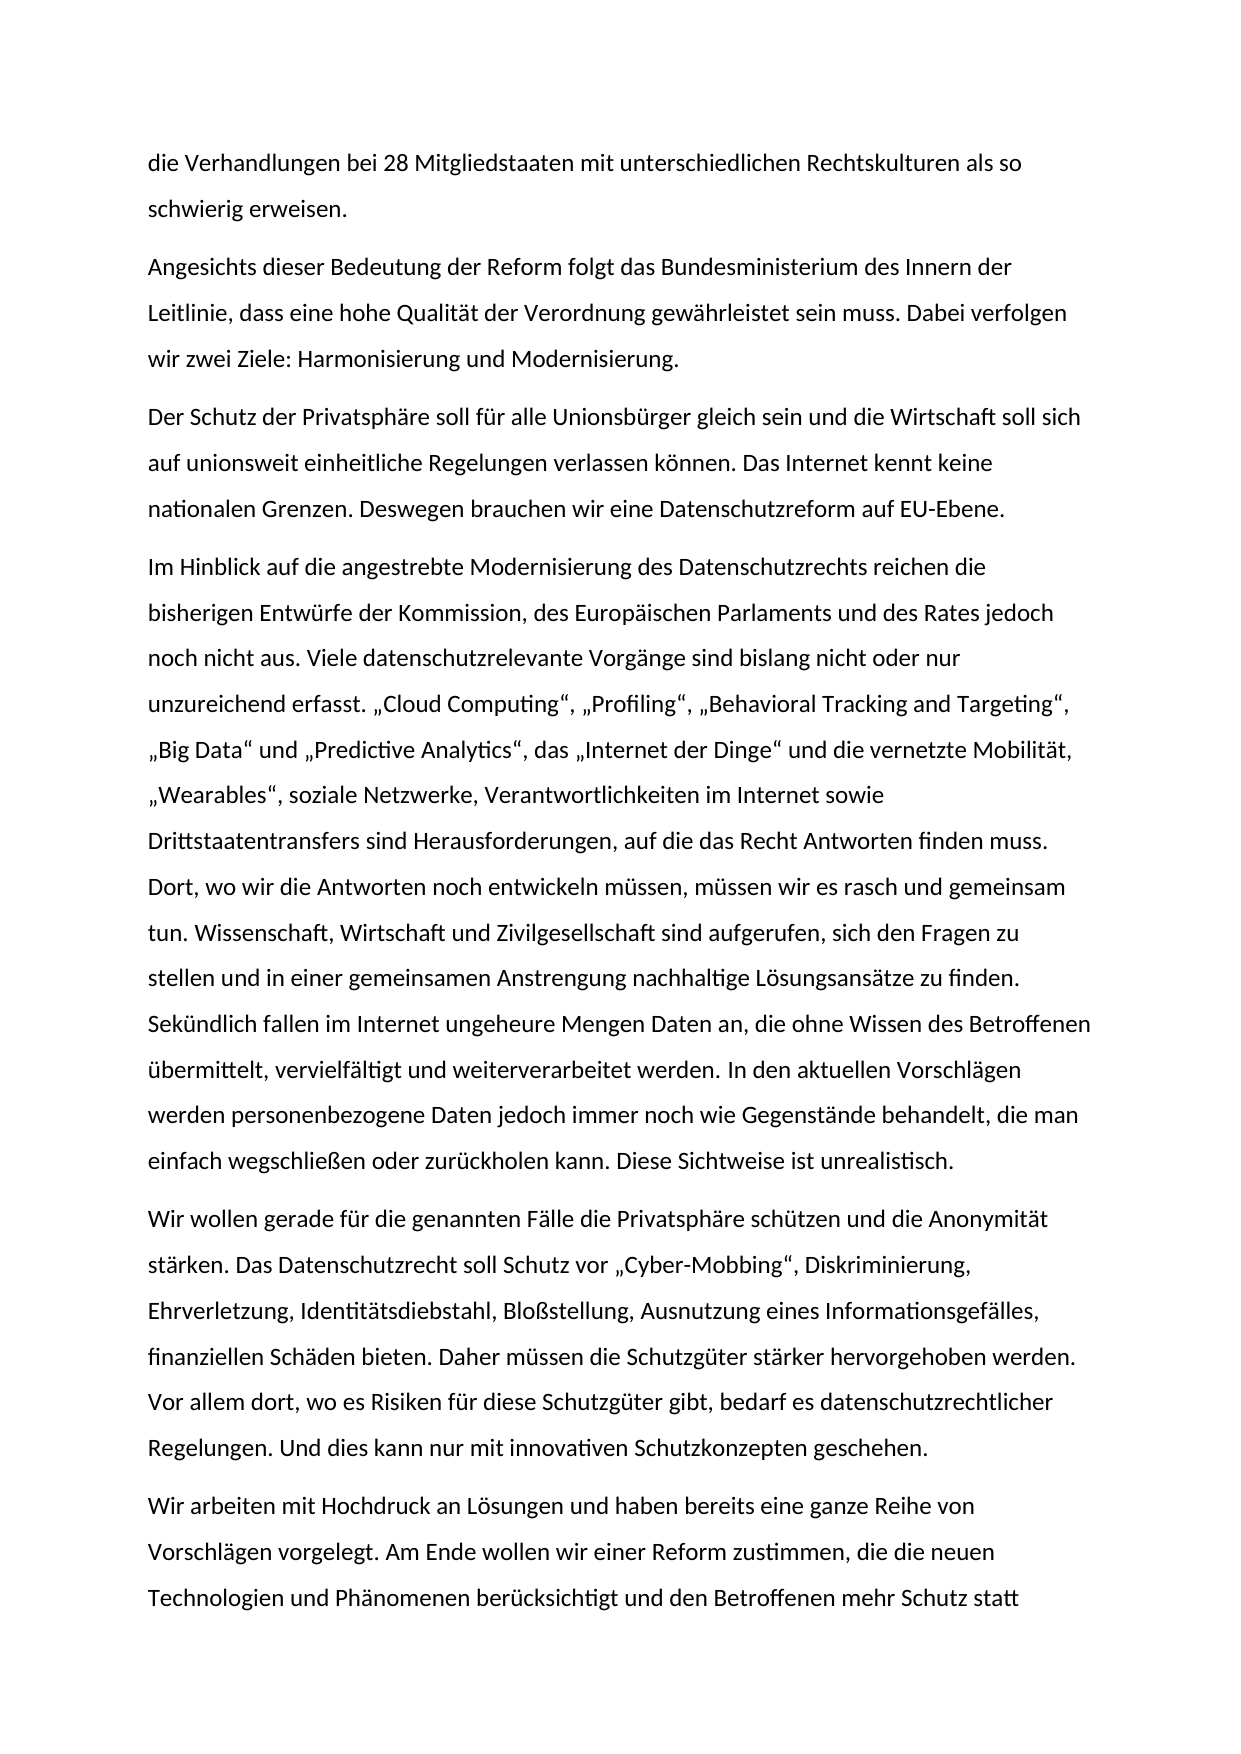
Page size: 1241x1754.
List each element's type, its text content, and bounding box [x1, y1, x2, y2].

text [148, 148, 1093, 224]
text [148, 1491, 1093, 1612]
text Angesichts dieser Bedeutung der Reform folgt das Bundesministerium des Innern der Leitlinie, dass eine hohe Qualität der Verordnung gewährleistet sein muss. Dabei verfolgen wir zwei Ziele: Harmonisierung und Modernisierung. [148, 252, 1093, 373]
text Wir wollen gerade für die genannten Fälle die Privatsphäre schützen und die Anonymität stärken. Das Datenschutzrecht soll Schutz vor „Cyber-Mobbing“, Diskriminierung, Ehrverletzung, Identitätsdiebstahl, Bloßstellung, Ausnutzung eines Informationsgefälles, finanziellen Schäden bieten. Daher müssen die Schutzgüter stärker hervorgehoben werden. Vor allem dort, wo es Risiken für diese Schutzgüter gibt, bedarf es datenschutzrechtlicher Regelungen. Und dies kann nur mit innovativen Schutzkonzepten geschehen. [148, 1204, 1093, 1463]
text Der Schutz der Privatsphäre soll für alle Unionsbürger gleich sein und die Wirtschaft soll sich auf unionsweit einheitliche Regelungen verlassen können. Das Internet kennt keine nationalen Grenzen. Deswegen brauchen wir eine Datenschutzreform auf EU-Ebene. [148, 401, 1093, 523]
text Im Hinblick auf die angestrebte Modernisierung des Datenschutzrechts reichen die bisherigen Entwürfe der Kommission, des Europäischen Parlaments und des Rates jedoch noch nicht aus. Viele datenschutzrelevante Vorgänge sind bislang nicht oder nur unzureichend erfasst. „Cloud Computing“, „Profiling“, „Behavioral Tracking and Targeting“, „Big Data“ und „Predictive Analytics“, das „Internet der Dinge“ und die vernetzte Mobilität, „Wearables“, soziale Netzwerke, Verantwortlichkeiten im Internet sowie Drittstaatentransfers sind Herausforderungen, auf die das Recht Antworten finden muss. Dort, wo wir die Antworten noch entwickeln müssen, müssen wir es rasch und gemeinsam tun. Wissenschaft, Wirtschaft und Zivilgesellschaft sind aufgerufen, sich den Fragen zu stellen und in einer gemeinsamen Anstrengung nachhaltige Lösungsansätze zu finden. Sekündlich fallen im Internet ungeheure Mengen Daten an, die ohne Wissen des Betroffenen übermittelt, vervielfältigt und weiterverarbeitet werden. In den aktuellen Vorschlägen werden personenbezogene Daten jedoch immer noch wie Gegenstände behandelt, die man einfach wegschließen oder zurückholen kann. Diese Sichtweise ist unrealistisch. [148, 551, 1093, 1176]
